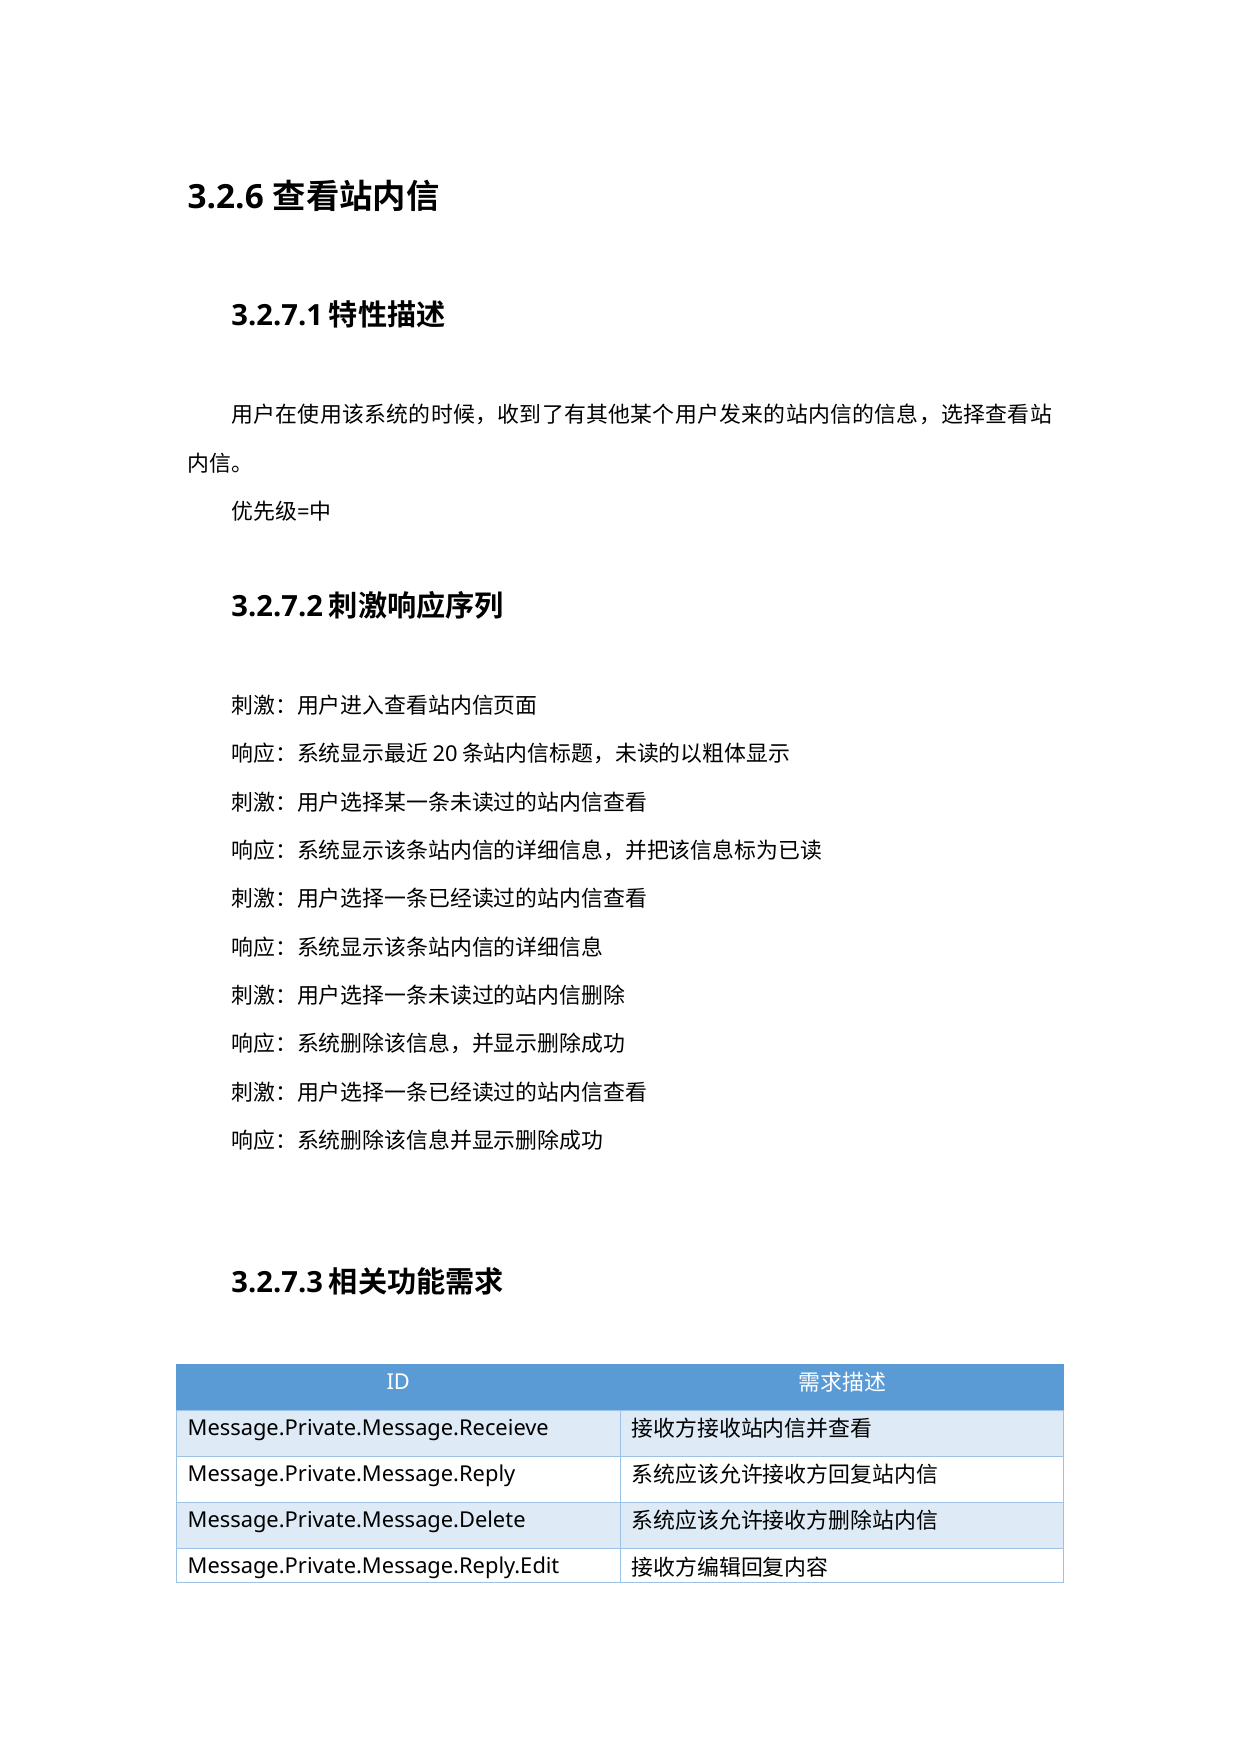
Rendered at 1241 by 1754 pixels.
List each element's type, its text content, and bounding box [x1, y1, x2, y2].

text 响应：系统显示该条站内信的详细信息 [187, 929, 1053, 962]
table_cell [177, 1549, 620, 1582]
table_cell Message.Private.Message.Delete [177, 1503, 620, 1548]
table_cell Message.Private.Message.Receieve [177, 1411, 620, 1456]
subtitle 3.2.7.3相关功能需求 [187, 1247, 1053, 1312]
subtitle 3.2.7.1特性描述 [187, 280, 1053, 345]
table_cell Message.Private.Message.Reply [177, 1457, 620, 1502]
subtitle 3.2.6 查看站内信 [187, 162, 1053, 227]
table_cell 系统应该允许接收方删除站内信 [621, 1503, 1063, 1548]
text 刺激：用户选择某一条未读过的站内信查看 [187, 784, 1053, 817]
table_cell 系统应该允许接收方回复站内信 [621, 1457, 1063, 1502]
text 响应：系统显示最近20条站内信标题，未读的以粗体显示 [187, 736, 1053, 768]
table_cell 接收方接收站内信并查看 [621, 1411, 1063, 1456]
table_header ID [177, 1365, 620, 1410]
text 刺激：用户选择一条已经读过的站内信查看 [187, 1074, 1053, 1107]
text 响应：系统显示该条站内信的详细信息，并把该信息标为已读 [187, 833, 1053, 865]
text 刺激：用户选择一条未读过的站内信删除 [187, 978, 1053, 1010]
text 优先级=中 [187, 494, 1053, 526]
table_cell 接收方编辑回复内容 [621, 1549, 1063, 1582]
table_header 需求描述 [621, 1365, 1063, 1410]
text 响应：系统删除该信息，并显示删除成功 [187, 1026, 1053, 1058]
text 响应：系统删除该信息并显示删除成功 [187, 1123, 1053, 1155]
text 用户在使用该系统的时候，收到了有其他某个用户发来的站内信的信息，选择查看站内信。 [187, 397, 1053, 478]
subtitle 3.2.7.2刺激响应序列 [187, 571, 1053, 636]
text 刺激：用户进入查看站内信页面 [187, 688, 1053, 720]
text 刺激：用户选择一条已经读过的站内信查看 [187, 881, 1053, 913]
